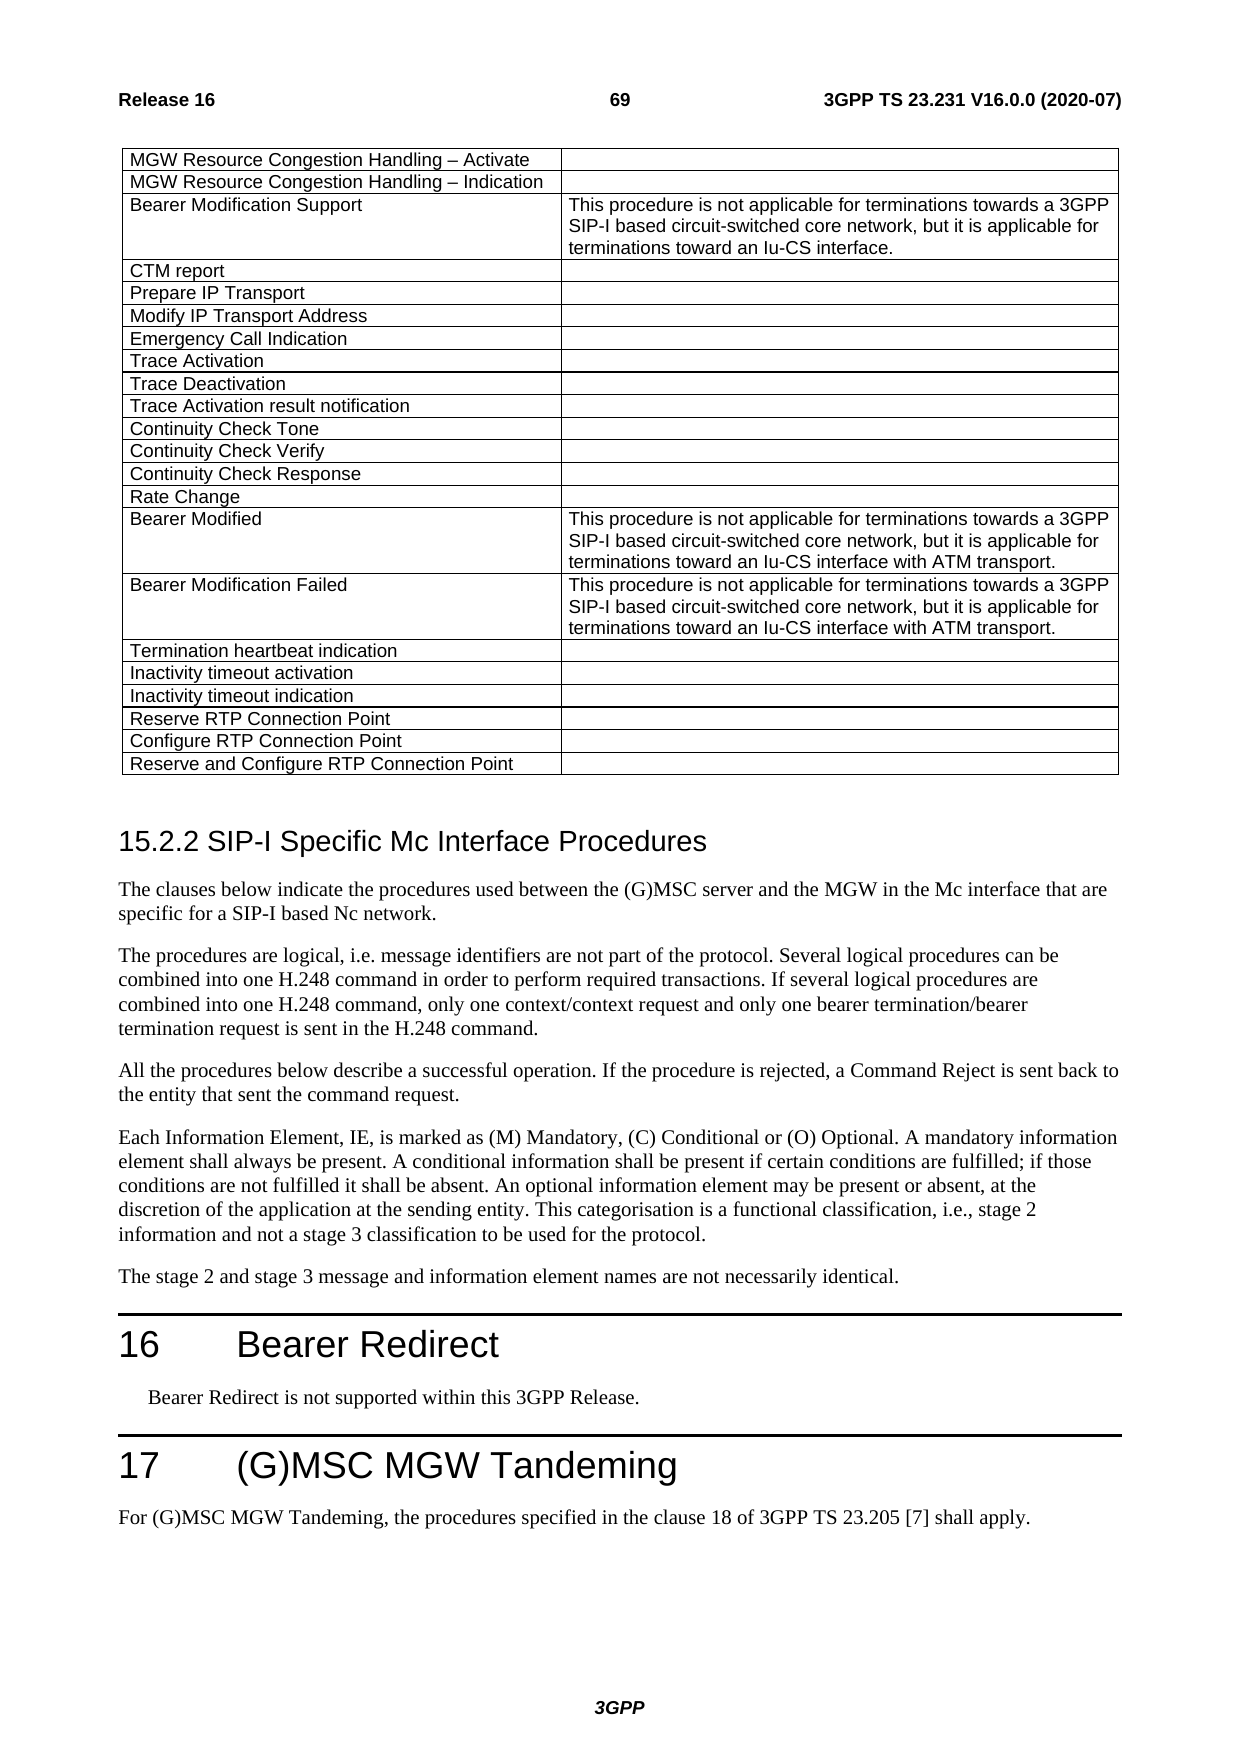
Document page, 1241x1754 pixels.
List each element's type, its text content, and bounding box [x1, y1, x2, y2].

table_cell Rate Change [123, 486, 561, 507]
table_cell Bearer Modification Support [123, 194, 561, 258]
table_cell [562, 463, 1118, 484]
table_cell [562, 640, 1118, 661]
table_cell [562, 350, 1118, 371]
table_cell Bearer Modified [123, 508, 561, 573]
table_cell Inactivity timeout indication [123, 685, 561, 706]
table_cell Bearer Modification Failed [123, 574, 561, 638]
table_cell Modify IP Transport Address [123, 305, 561, 326]
table_cell Emergency Call Indication [123, 327, 561, 349]
text The clauses below indicate the procedures used between the (G)MSC server and the MGW in the Mc interface that are specific for a SIP-I based Nc network. [118, 876, 1122, 924]
table_cell This procedure is not applicable for terminations towards a 3GPP SIP-I based circuit-switched core network, but it is applicable for terminations toward an Iu-CS interface. [562, 194, 1118, 258]
table_cell Reserve RTP Connection Point [123, 708, 561, 729]
table_cell This procedure is not applicable for terminations towards a 3GPP SIP-I based circuit-switched core network, but it is applicable for terminations toward an Iu-CS interface with ATM transport. [562, 508, 1118, 573]
table_cell [562, 149, 1118, 170]
table_cell Continuity Check Verify [123, 440, 561, 462]
text Each Information Element, IE, is marked as (M) Mandatory, (C) Conditional or (O) Optional. A mandatory information element shall always be present. A conditional information shall be present if certain conditions are fulfilled; if those conditions are not fulfilled it shall be absent. An optional information element may be present or absent, at the discretion of the application at the sending entity. This categorisation is a functional classification, i.e., stage 2 information and not a stage 3 classification to be used for the protocol. [118, 1125, 1122, 1246]
table_cell [562, 373, 1118, 394]
table_cell Continuity Check Tone [123, 418, 561, 439]
table_cell Continuity Check Response [123, 463, 561, 484]
text All the procedures below describe a successful operation. If the procedure is rejected, a Command Reject is sent back to the entity that sent the command request. [118, 1058, 1122, 1106]
text The stage 2 and stage 3 message and information element names are not necessarily identical. [118, 1264, 1122, 1288]
table_cell Trace Activation [123, 350, 561, 371]
table_cell MGW Resource Congestion Handling – Indication [123, 171, 561, 193]
table_cell [562, 418, 1118, 439]
table_cell CTM report [123, 260, 561, 281]
table_cell [562, 708, 1118, 729]
subtitle 15.2.2 SIP-I Specific Mc Interface Procedures [118, 824, 1122, 858]
table_cell [562, 486, 1118, 507]
table_cell Configure RTP Connection Point [123, 730, 561, 752]
table_cell This procedure is not applicable for terminations towards a 3GPP SIP-I based circuit-switched core network, but it is applicable for terminations toward an Iu-CS interface with ATM transport. [562, 574, 1118, 638]
table_cell Prepare IP Transport [123, 282, 561, 304]
table_cell Inactivity timeout activation [123, 662, 561, 684]
table_cell [562, 395, 1118, 417]
table_cell Trace Activation result notification [123, 395, 561, 417]
table_cell [562, 662, 1118, 684]
text For (G)MSC MGW Tandeming, the procedures specified in the clause 18 of 3GPP TS 23.205 [7] shall apply. [118, 1505, 1122, 1529]
table_cell [562, 260, 1118, 281]
table_cell [562, 327, 1118, 349]
text The procedures are logical, i.e. message identifiers are not part of the protocol. Several logical procedures can be combined into one H.248 command in order to perform required transactions. If several logical procedures are combined into one H.248 command, only one context/context request and only one bearer termination/bearer termination request is sent in the H.248 command. [118, 943, 1122, 1039]
subtitle 17 (G)MSC MGW Tandeming [118, 1437, 1122, 1486]
table_cell [562, 730, 1118, 752]
table_cell [562, 440, 1118, 462]
text Bearer Redirect is not supported within this 3GPP Release. [148, 1384, 1122, 1409]
table_cell Trace Deactivation [123, 373, 561, 394]
table_cell [562, 753, 1118, 774]
table_cell [562, 685, 1118, 706]
table_cell [562, 171, 1118, 193]
table_cell [562, 282, 1118, 304]
table_cell Termination heartbeat indication [123, 640, 561, 661]
table_cell Reserve and Configure RTP Connection Point [123, 753, 561, 774]
table_cell MGW Resource Congestion Handling – Activate [123, 149, 561, 170]
table_cell [562, 305, 1118, 326]
subtitle 16 Bearer Redirect [118, 1316, 1122, 1366]
